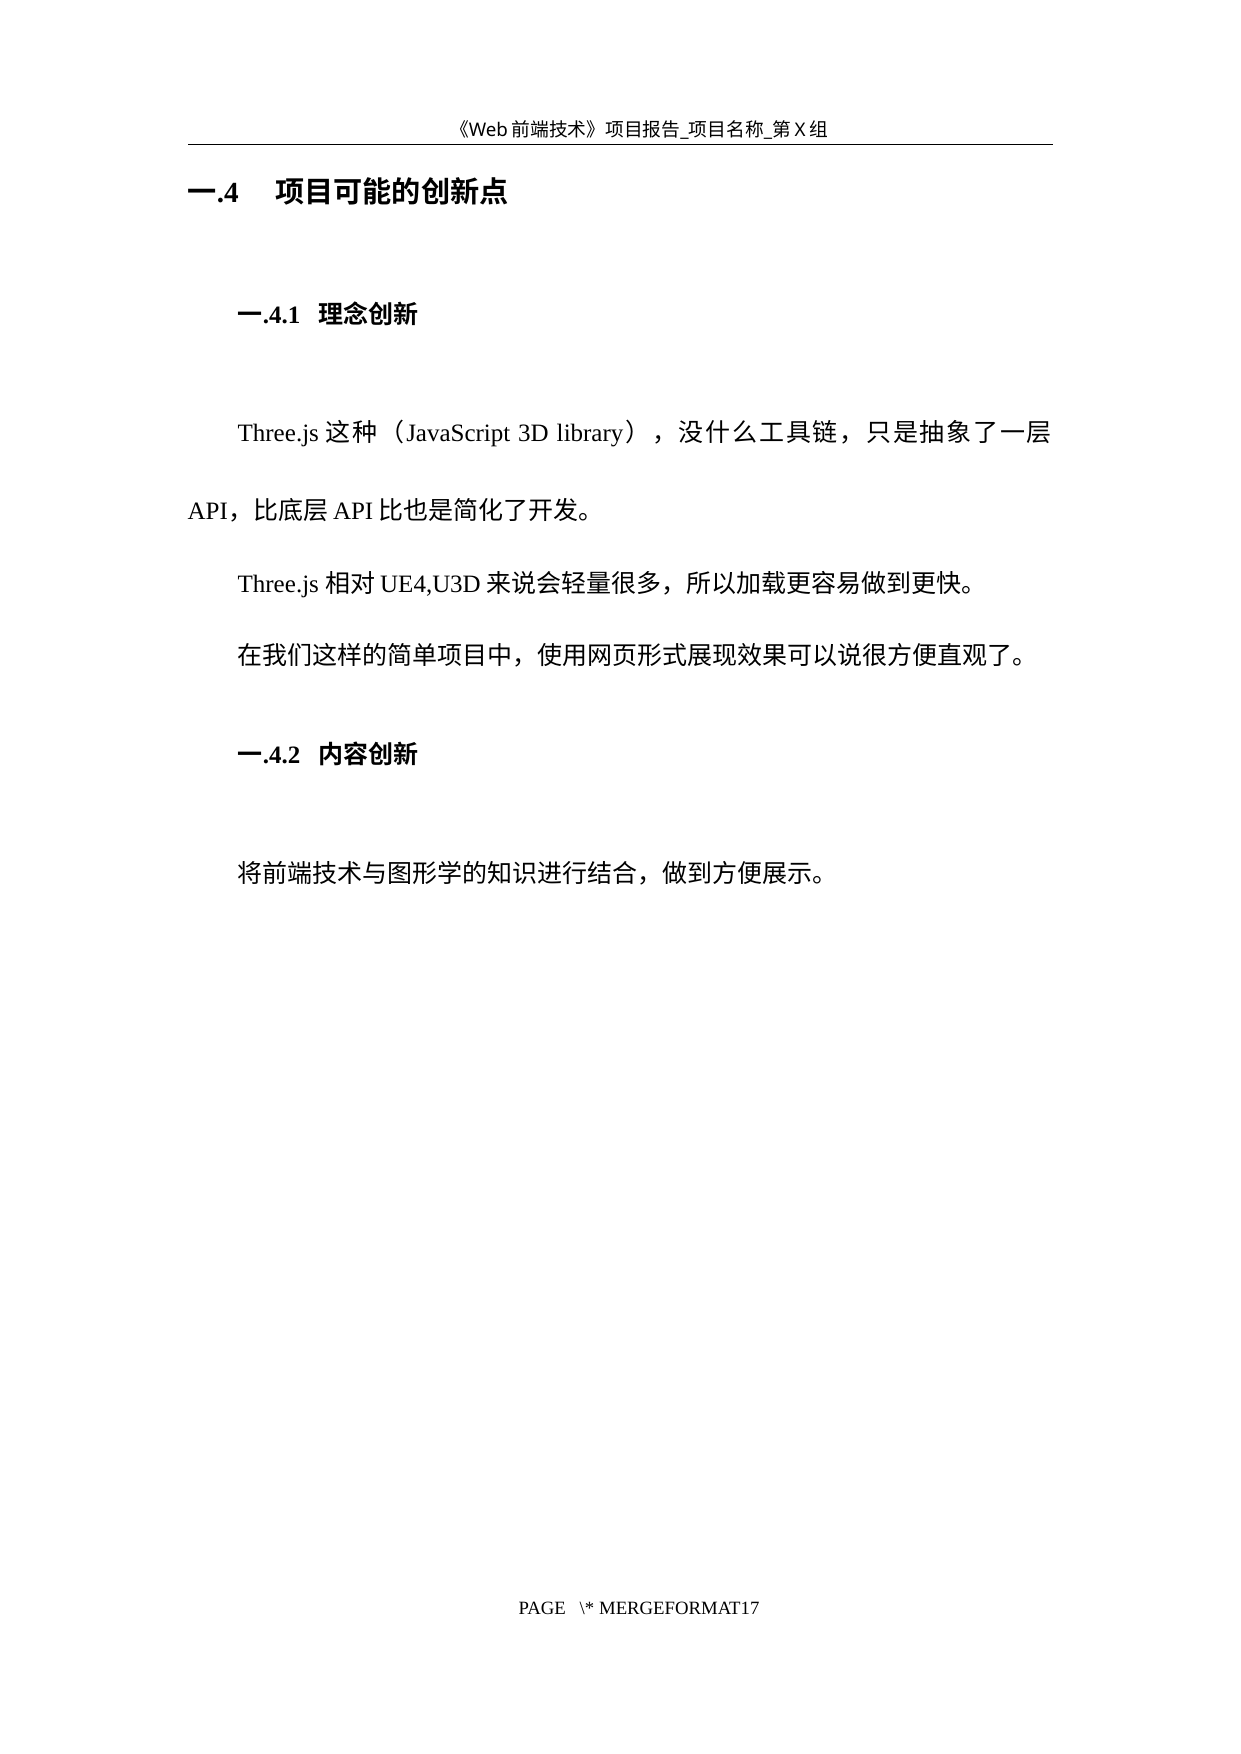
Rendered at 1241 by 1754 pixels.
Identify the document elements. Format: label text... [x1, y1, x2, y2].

subtitle 项目可能的创新点 [187, 157, 1053, 222]
subtitle 理念创新 [187, 280, 1053, 345]
text Three.js这种（JavaScript 3D library），没什么工具链，只是抽象了一层API，比底层API比也是简化了开发。 [187, 398, 1053, 541]
text 在我们这样的简单项目中，使用网页形式展现效果可以说很方便直观了。 [187, 621, 1053, 686]
text Three.js 相对UE4,U3D来说会轻量很多，所以加载更容易做到更快。 [187, 549, 1053, 614]
subtitle 内容创新 [187, 720, 1053, 785]
text 将前端技术与图形学的知识进行结合，做到方便展示。 [187, 839, 1053, 904]
